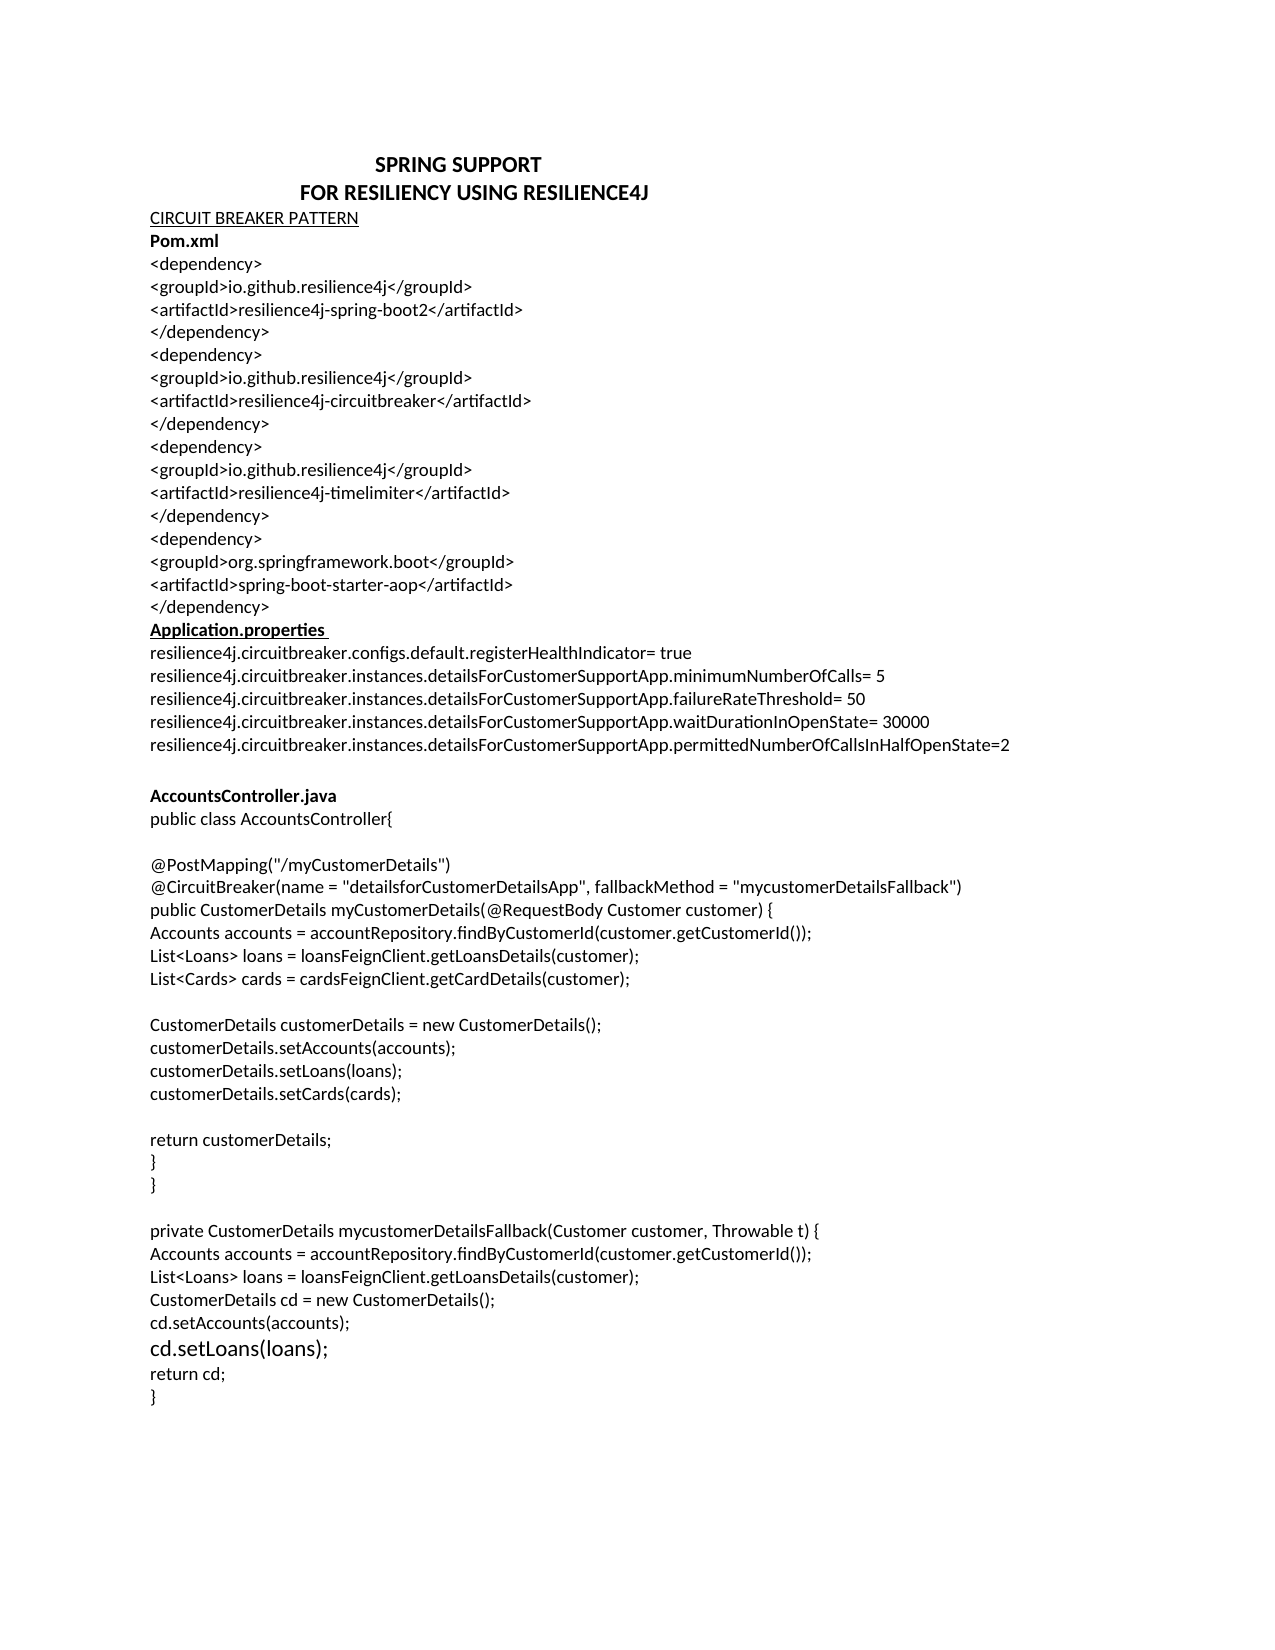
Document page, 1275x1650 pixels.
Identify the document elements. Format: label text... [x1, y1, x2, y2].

text CIRCUIT BREAKER PATTERN [150, 206, 1125, 229]
text <artifactId>spring-boot-starter-aop</artifactId> [150, 573, 1125, 596]
text </dependency> [150, 504, 1125, 527]
text SPRING SUPPORT [300, 150, 1125, 178]
text @PostMapping("/myCustomerDetails") [150, 853, 1125, 876]
text <dependency> [150, 527, 1125, 550]
text <groupId>org.springframework.boot</groupId> [150, 550, 1125, 573]
text public CustomerDetails myCustomerDetails(@RequestBody Customer customer) { [150, 899, 1125, 922]
text <dependency> [150, 252, 1125, 275]
text resilience4j.circuitbreaker.configs.default.registerHealthIndicator= true [150, 641, 1125, 664]
text <artifactId>resilience4j-spring-boot2</artifactId> [150, 298, 1125, 321]
text FOR RESILIENCY USING RESILIENCE4J [225, 178, 1125, 206]
text resilience4j.circuitbreaker.instances.detailsForCustomerSupportApp.failureRateThreshold= 50 [150, 687, 1125, 710]
text List<Cards> cards = cardsFeignClient.getCardDetails(customer); [150, 967, 1125, 990]
text </dependency> [150, 321, 1125, 343]
text customerDetails.setCards(cards); [150, 1082, 1125, 1105]
text CustomerDetails customerDetails = new CustomerDetails(); [150, 1013, 1125, 1036]
text Pom.xml [150, 229, 1125, 252]
text cd.setAccounts(accounts); [150, 1311, 1125, 1334]
text List<Loans> loans = loansFeignClient.getLoansDetails(customer); [150, 944, 1125, 967]
text resilience4j.circuitbreaker.instances.detailsForCustomerSupportApp.waitDurationInOpenState= 30000 [150, 710, 1125, 733]
text Accounts accounts = accountRepository.findByCustomerId(customer.getCustomerId()); [150, 922, 1125, 944]
text public class AccountsController{ [150, 807, 1125, 830]
text customerDetails.setAccounts(accounts); [150, 1036, 1125, 1059]
text @CircuitBreaker(name = "detailsforCustomerDetailsApp", fallbackMethod = "mycustomerDetailsFallback") [150, 876, 1125, 899]
text <groupId>io.github.resilience4j</groupId> [150, 458, 1125, 481]
text resilience4j.circuitbreaker.instances.detailsForCustomerSupportApp.permittedNumberOfCallsInHalfOpenState=2 [150, 733, 1125, 756]
text <artifactId>resilience4j-timelimiter</artifactId> [150, 481, 1125, 504]
text Application.properties [150, 618, 1125, 641]
text </dependency> [150, 596, 1125, 618]
text private CustomerDetails mycustomerDetailsFallback(Customer customer, Throwable t) { [150, 1219, 1125, 1242]
text } [150, 1174, 1125, 1197]
text </dependency> [150, 412, 1125, 435]
text Accounts accounts = accountRepository.findByCustomerId(customer.getCustomerId()); [150, 1242, 1125, 1265]
text <artifactId>resilience4j-circuitbreaker</artifactId> [150, 389, 1125, 412]
text return customerDetails; [150, 1128, 1125, 1151]
text <dependency> [150, 343, 1125, 366]
text resilience4j.circuitbreaker.instances.detailsForCustomerSupportApp.minimumNumberOfCalls= 5 [150, 664, 1125, 687]
text <groupId>io.github.resilience4j</groupId> [150, 275, 1125, 298]
text return cd; [150, 1362, 1125, 1385]
text customerDetails.setLoans(loans); [150, 1059, 1125, 1082]
text <groupId>io.github.resilience4j</groupId> [150, 366, 1125, 389]
text AccountsController.java [150, 784, 1125, 807]
text } [150, 1385, 1125, 1408]
text <dependency> [150, 435, 1125, 458]
text cd.setLoans(loans); [150, 1334, 1125, 1362]
text } [150, 1151, 1125, 1174]
text List<Loans> loans = loansFeignClient.getLoansDetails(customer); [150, 1265, 1125, 1288]
text CustomerDetails cd = new CustomerDetails(); [150, 1288, 1125, 1311]
